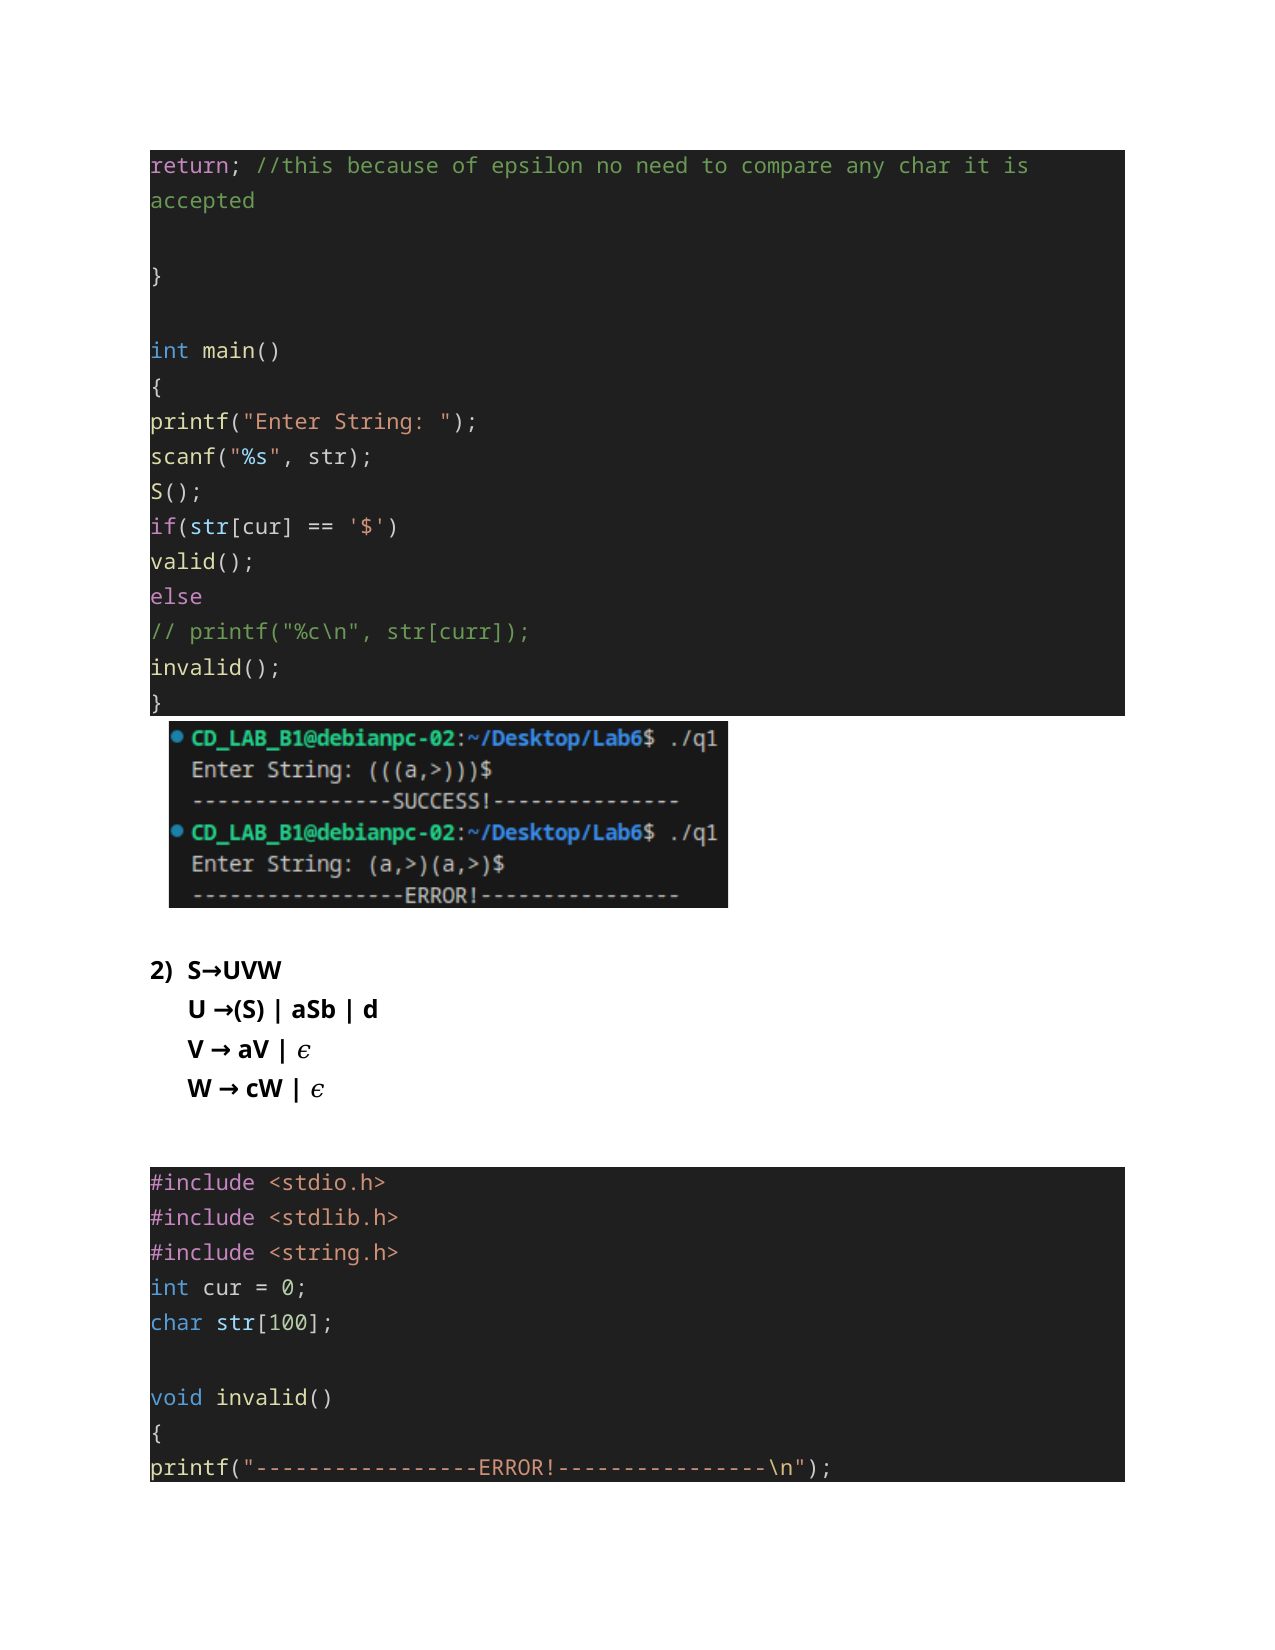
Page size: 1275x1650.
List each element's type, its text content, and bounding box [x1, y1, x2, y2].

text return; //this because of epsilon no need to compare any char it is accepted [150, 150, 1125, 215]
text printf("-----------------ERROR!----------------\n"); [150, 1452, 1125, 1482]
text int cur = 0; [150, 1272, 1125, 1302]
text else [150, 581, 1125, 611]
text void invalid() [150, 1382, 1125, 1412]
text { [150, 1417, 1125, 1447]
text valid(); [150, 546, 1125, 576]
list V → aV | 𝜖 [187, 1031, 1125, 1066]
text // printf("%c\n", str[curr]); [150, 616, 1125, 646]
text printf("Enter String: "); [150, 406, 1125, 436]
text char str[100]; [150, 1307, 1125, 1337]
text scanf("%s", str); [150, 441, 1125, 471]
text } [150, 260, 1125, 290]
text S(); [150, 476, 1125, 506]
text if(str[cur] == '$') [150, 511, 1125, 541]
list U →(S) | aSb | d [187, 992, 1125, 1026]
text { [150, 371, 1125, 400]
text #include <string.h> [150, 1237, 1125, 1267]
text } [150, 687, 1125, 716]
text #include <stdlib.h> [150, 1202, 1125, 1231]
list W → cW | 𝜖 [187, 1071, 1125, 1105]
list S→UVW [150, 952, 1125, 987]
text int main() [150, 336, 1125, 365]
text invalid(); [150, 651, 1125, 681]
text #include <stdio.h> [150, 1167, 1125, 1196]
